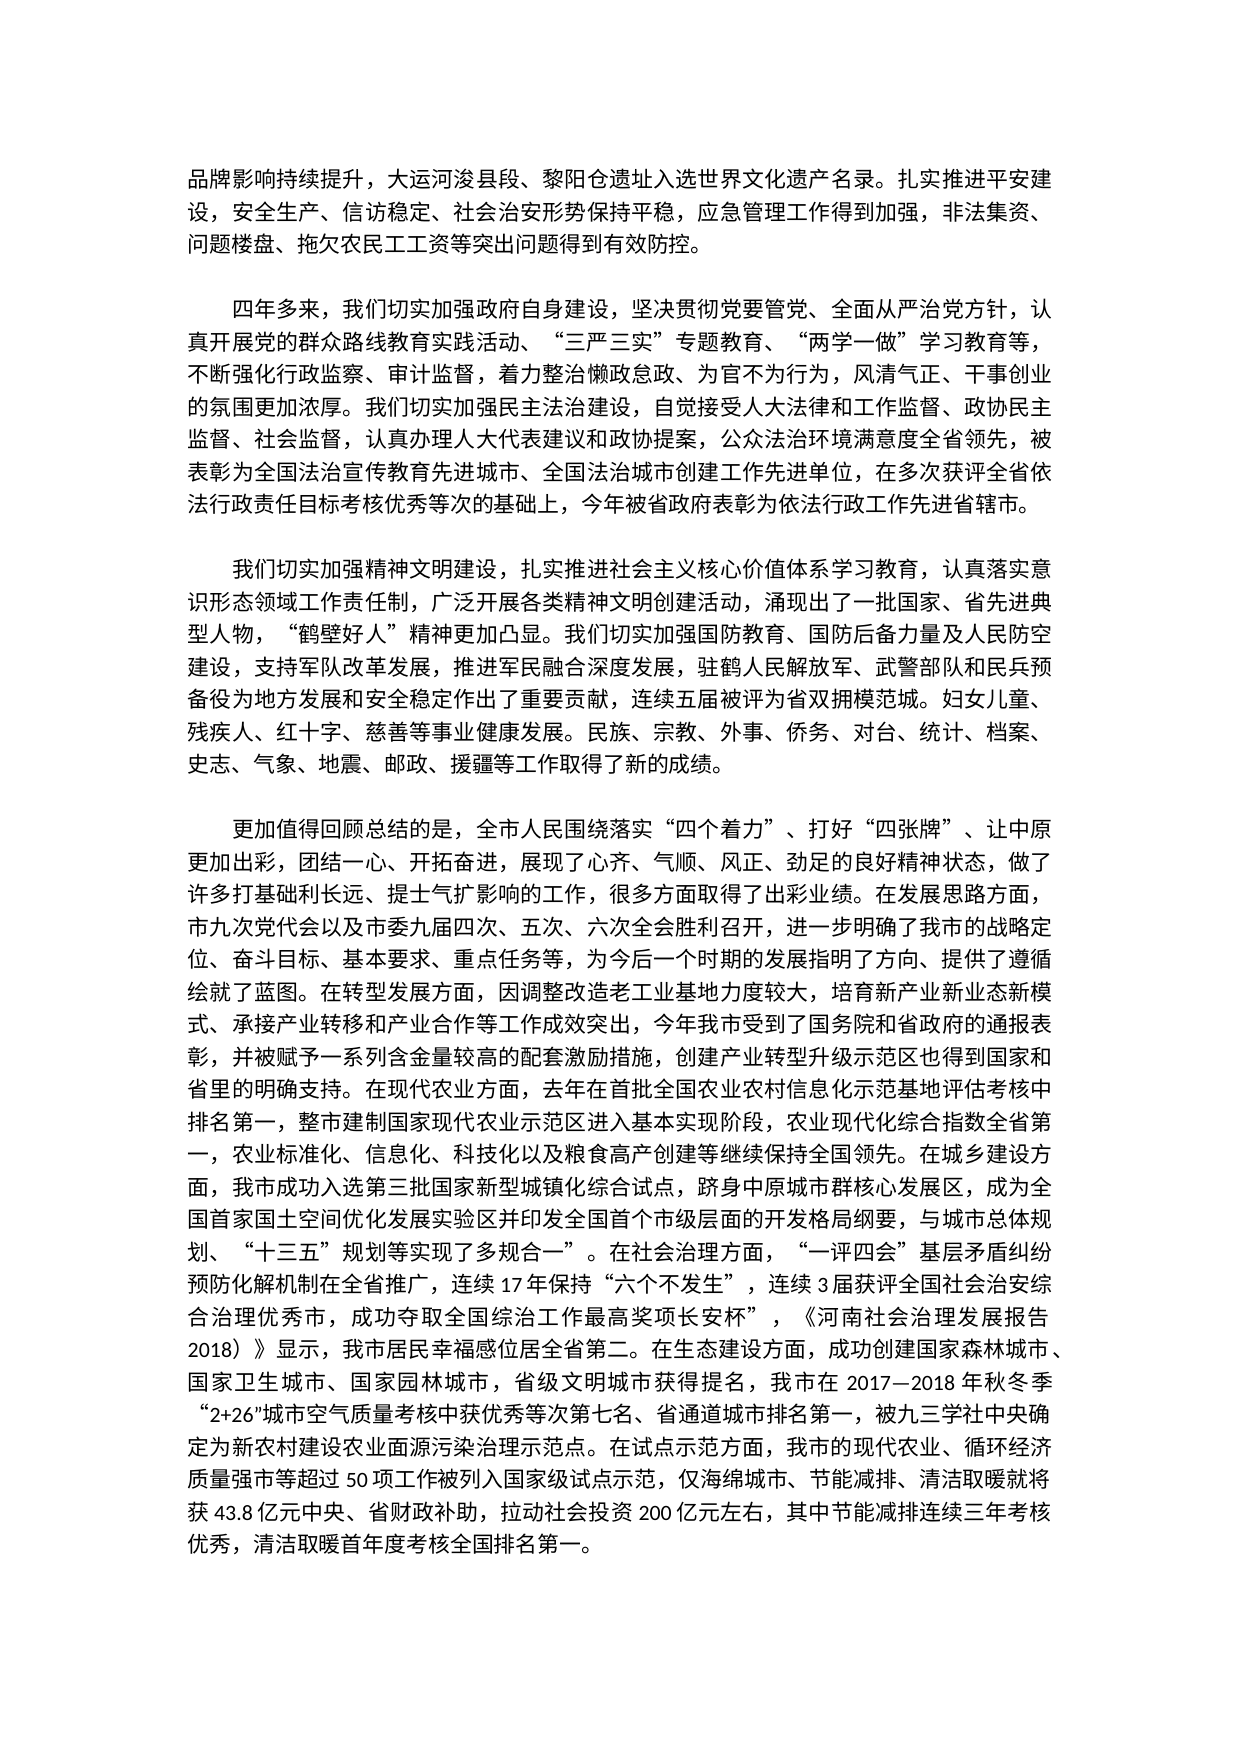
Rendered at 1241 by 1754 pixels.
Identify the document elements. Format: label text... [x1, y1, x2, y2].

text 我们切实加强精神文明建设，扎实推进社会主义核心价值体系学习教育，认真落实意识形态领域工作责任制，广泛开展各类精神文明创建活动，涌现出了一批国家、省先进典型人物，“鹤壁好人”精神更加凸显。我们切实加强国防教育、国防后备力量及人民防空建设，支持军队改革发展，推进军民融合深度发展，驻鹤人民解放军、武警部队和民兵预备役为地方发展和安全稳定作出了重要贡献，连续五届被评为省双拥模范城。妇女儿童、残疾人、红十字、慈善等事业健康发展。民族、宗教、外事、侨务、对台、统计、档案、史志、气象、地震、邮政、援疆等工作取得了新的成绩。 [187, 552, 1053, 779]
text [187, 162, 1053, 259]
text 更加值得回顾总结的是，全市人民围绕落实“四个着力”、打好“四张牌”、让中原更加出彩，团结一心、开拓奋进，展现了心齐、气顺、风正、劲足的良好精神状态，做了许多打基础利长远、提士气扩影响的工作，很多方面取得了出彩业绩。在发展思路方面，市九次党代会以及市委九届四次、五次、六次全会胜利召开，进一步明确了我市的战略定位、奋斗目标、基本要求、重点任务等，为今后一个时期的发展指明了方向、提供了遵循、绘就了蓝图。在转型发展方面，因调整改造老工业基地力度较大，培育新产业新业态新模式、承接产业转移和产业合作等工作成效突出，今年我市受到了国务院和省政府的通报表彰，并被赋予一系列含金量较高的配套激励措施，创建产业转型升级示范区也得到国家和省里的明确支持。在现代农业方面，去年在首批全国农业农村信息化示范基地评估考核中排名第一，整市建制国家现代农业示范区进入基本实现阶段，农业现代化综合指数全省第一，农业标准化、信息化、科技化以及粮食高产创建等继续保持全国领先。在城乡建设方面，我市成功入选第三批国家新型城镇化综合试点，跻身中原城市群核心发展区，成为全国首家国土空间优化发展实验区并印发全国首个市级层面的开发格局纲要，与城市总体规划、“十三五”规划等实现了多规合一”。在社会治理方面，“一评四会”基层矛盾纠纷预防化解机制在全省推广，连续17年保持“六个不发生”，连续3届获评全国社会治安综合治理优秀市，成功夺取全国综治工作最高奖项长安杯”，《河南社会治理发展报告2018）》显示，我市居民幸福感位居全省第二。在生态建设方面，成功创建国家森林城市、国家卫生城市、国家园林城市，省级文明城市获得提名，我市在2017—2018年秋冬季“2+26”城市空气质量考核中获优秀等次第七名、省通道城市排名第一，被九三学社中央确定为新农村建设农业面源污染治理示范点。在试点示范方面，我市的现代农业、循环经济、质量强市等超过50项工作被列入国家级试点示范，仅海绵城市、节能减排、清洁取暖就将获43.8亿元中央、省财政补助，拉动社会投资200亿元左右，其中节能减排连续三年考核优秀，清洁取暖首年度考核全国排名第一。 [187, 812, 1053, 1559]
text 四年多来，我们切实加强政府自身建设，坚决贯彻党要管党、全面从严治党方针，认真开展党的群众路线教育实践活动、“三严三实”专题教育、“两学一做”学习教育等，不断强化行政监察、审计监督，着力整治懒政怠政、为官不为行为，风清气正、干事创业的氛围更加浓厚。我们切实加强民主法治建设，自觉接受人大法律和工作监督、政协民主监督、社会监督，认真办理人大代表建议和政协提案，公众法治环境满意度全省领先，被表彰为全国法治宣传教育先进城市、全国法治城市创建工作先进单位，在多次获评全省依法行政责任目标考核优秀等次的基础上，今年被省政府表彰为依法行政工作先进省辖市。 [187, 292, 1053, 519]
